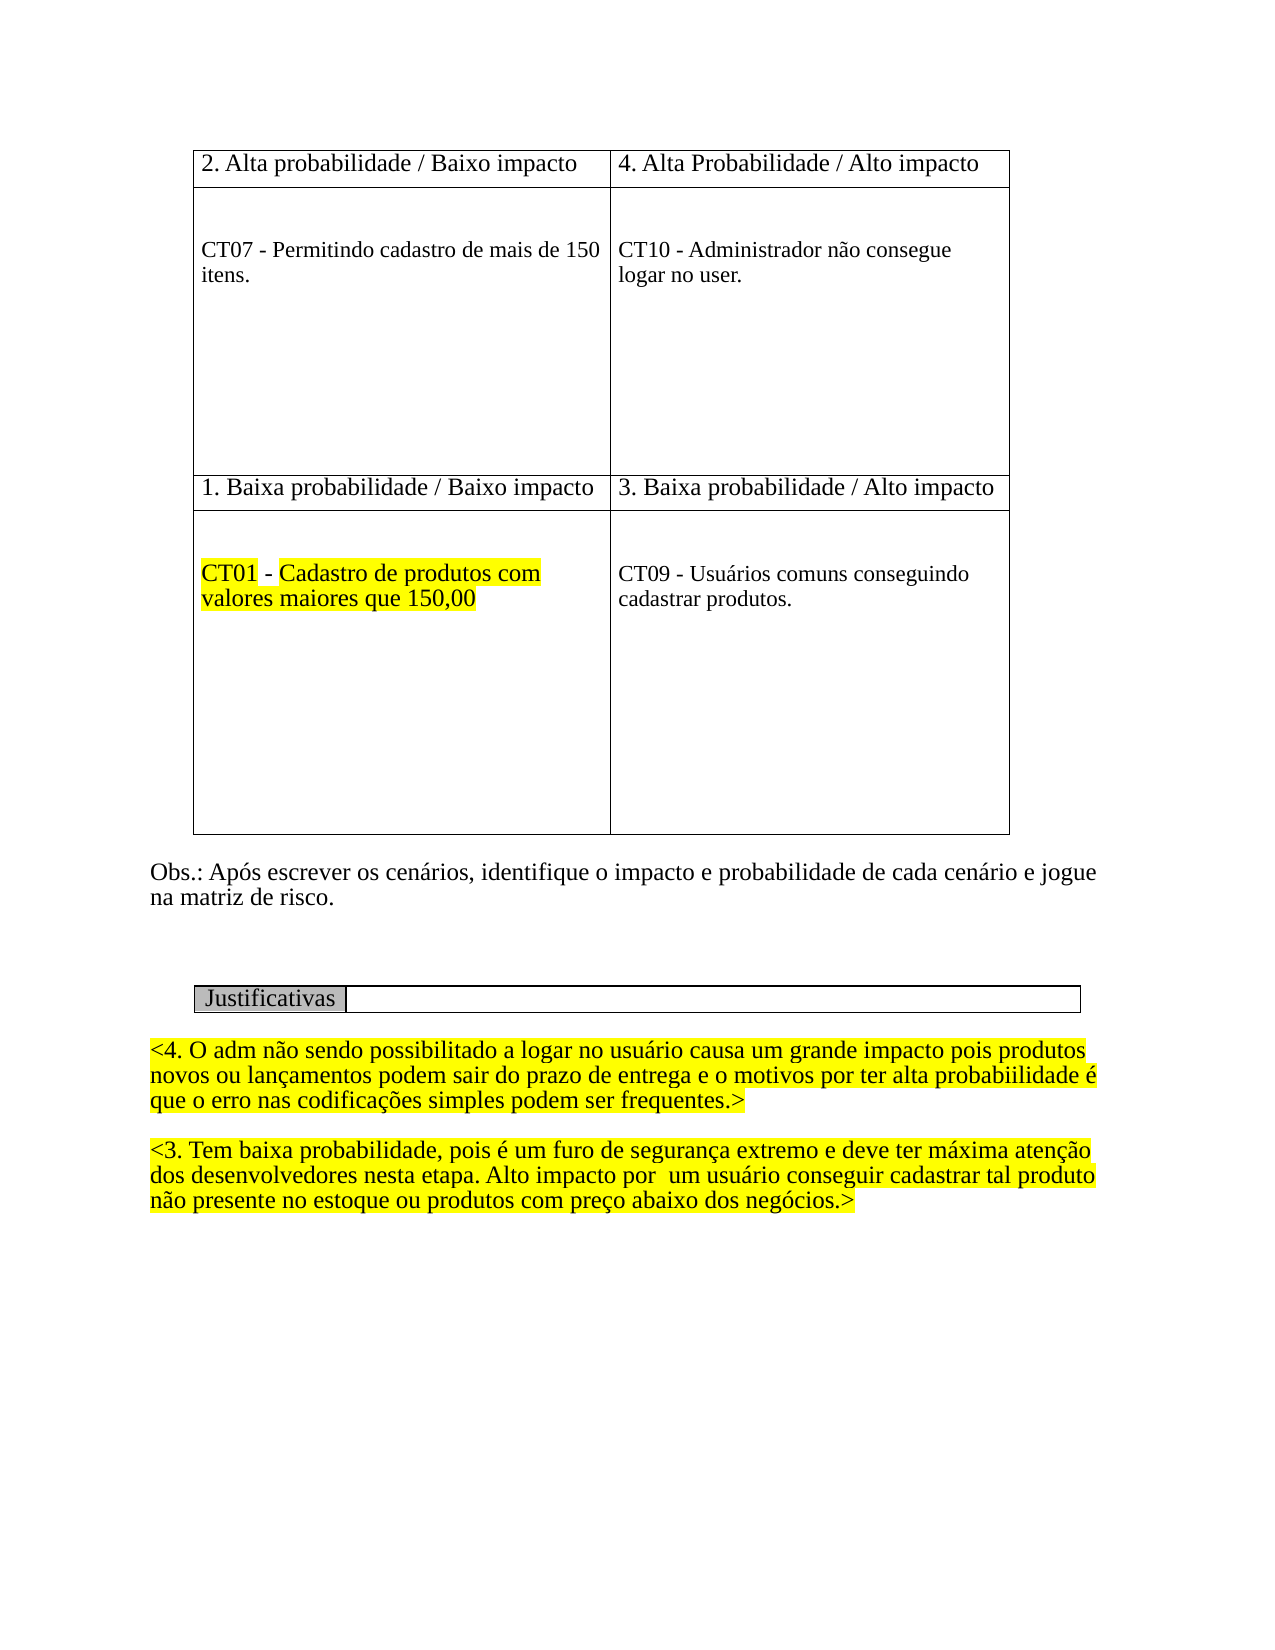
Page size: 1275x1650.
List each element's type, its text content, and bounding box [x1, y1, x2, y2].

table_header Justificativas [195, 987, 345, 1011]
text <4. O adm não sendo possibilitado a logar no usuário causa um grande impacto pois produtos novos ou lançamentos podem sair do prazo de entrega e o motivos por ter alta probabiilidade é que o erro nas codificações simples podem ser frequentes.> [745, 1038, 1125, 1113]
table_header 4. Alta Probabilidade / Alto impacto [611, 151, 1009, 187]
table_cell 1. Baixa probabilidade / Baixo impacto [194, 476, 610, 510]
text <3. Tem baixa probabilidade, pois é um furo de segurança extremo e deve ter máxima atenção dos desenvolvedores nesta etapa. Alto impacto por um usuário conseguir cadastrar tal produto não presente no estoque ou produtos com preço abaixo dos negócios.> [855, 1138, 1125, 1213]
table_cell CT01 - Cadastro de produtos com valores maiores que 150,00 [194, 511, 610, 834]
text Obs.: Após escrever os cenários, identifique o impacto e probabilidade de cada cenário e jogue na matriz de risco. [150, 860, 1125, 910]
table_header [347, 987, 1080, 1011]
table_header 2. Alta probabilidade / Baixo impacto [194, 151, 610, 187]
table_cell CT09 - Usuários comuns conseguindo cadastrar produtos. [611, 511, 1009, 834]
table_cell CT07 - Permitindo cadastro de mais de 150 itens. [194, 188, 610, 474]
table_cell CT10 - Administrador não consegue logar no user. [611, 188, 1009, 474]
table_cell 3. Baixa probabilidade / Alto impacto [611, 476, 1009, 510]
